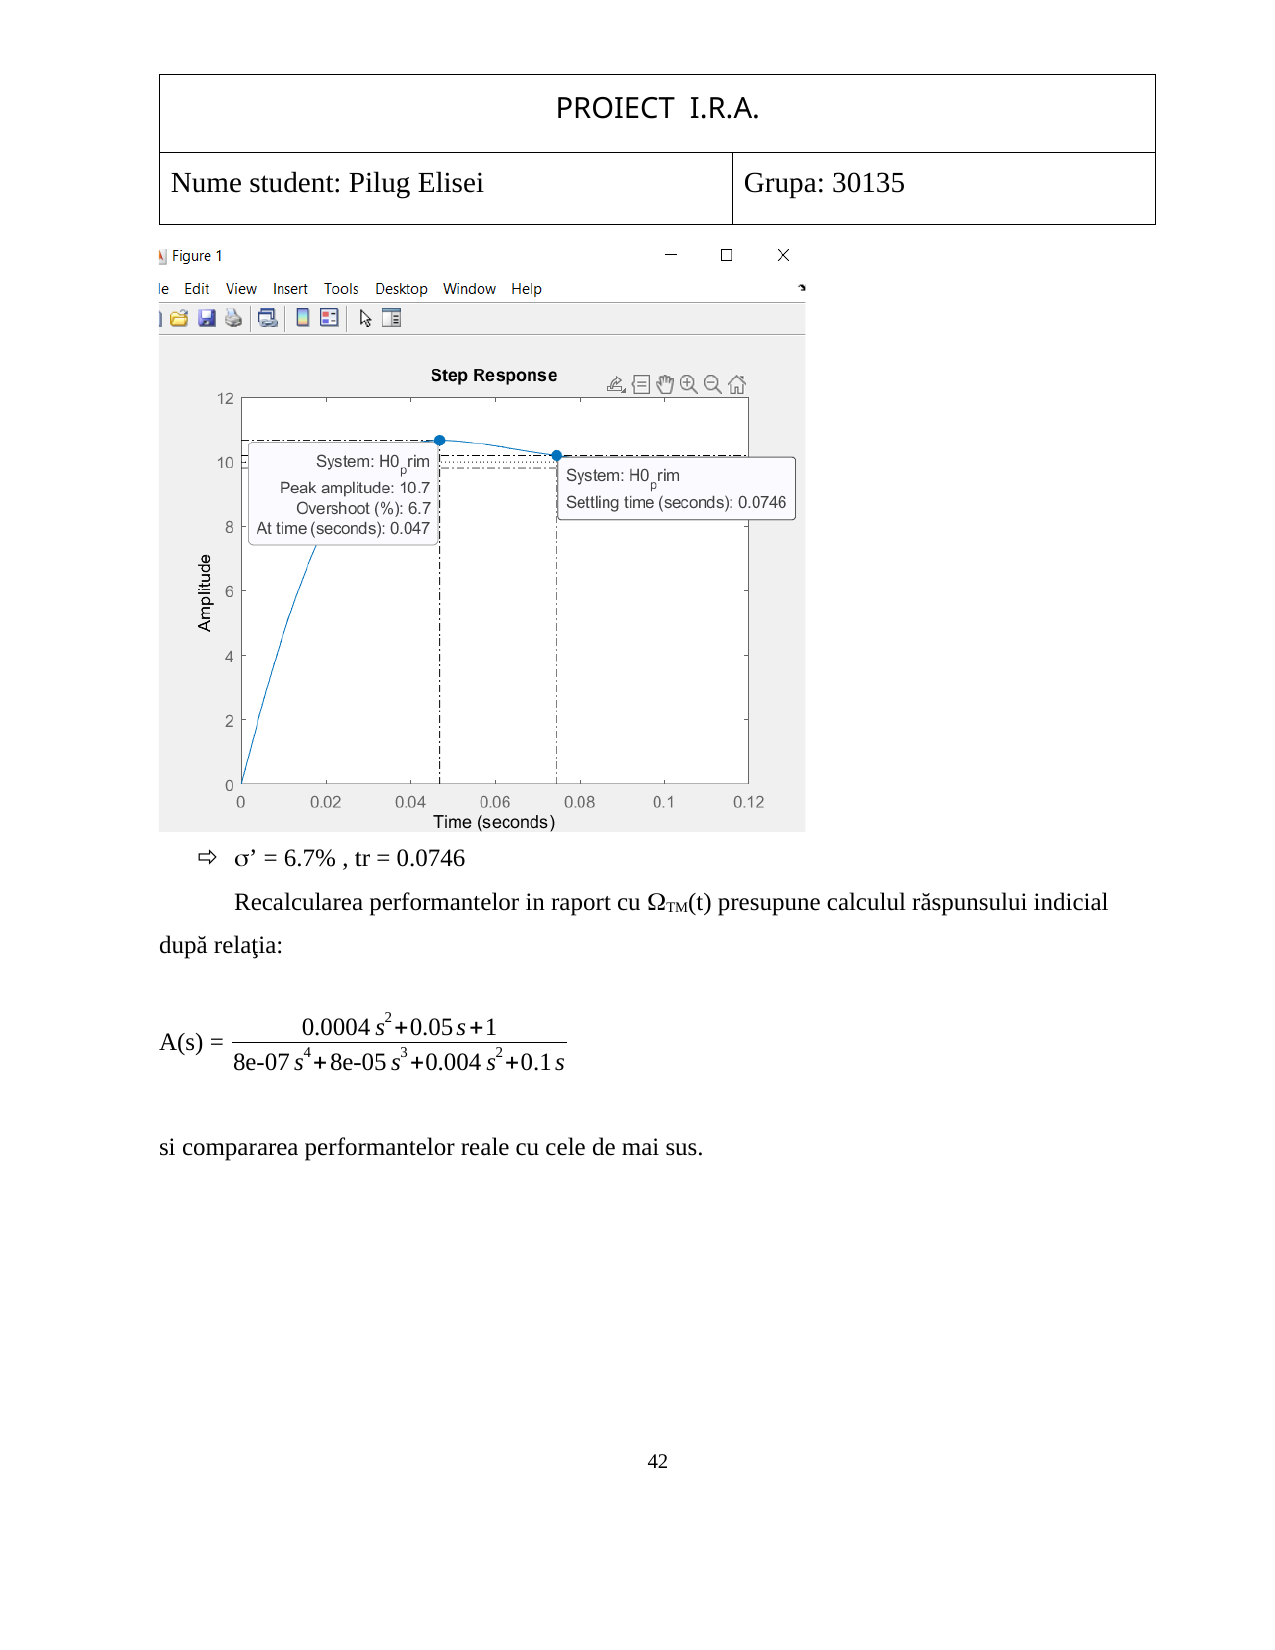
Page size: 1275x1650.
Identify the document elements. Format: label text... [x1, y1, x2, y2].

text Recalcularea performantelor in raport cu TM(t) presupune calculul răspunsului indicial după relaţia: [159, 887, 1156, 958]
list ’ = 6.7% , tr = 0.0746 [196, 843, 1156, 872]
picture [158, 249, 806, 832]
text si compararea performantelor reale cu cele de mai sus. [159, 1132, 1156, 1161]
text A(s) = [159, 1009, 1156, 1075]
